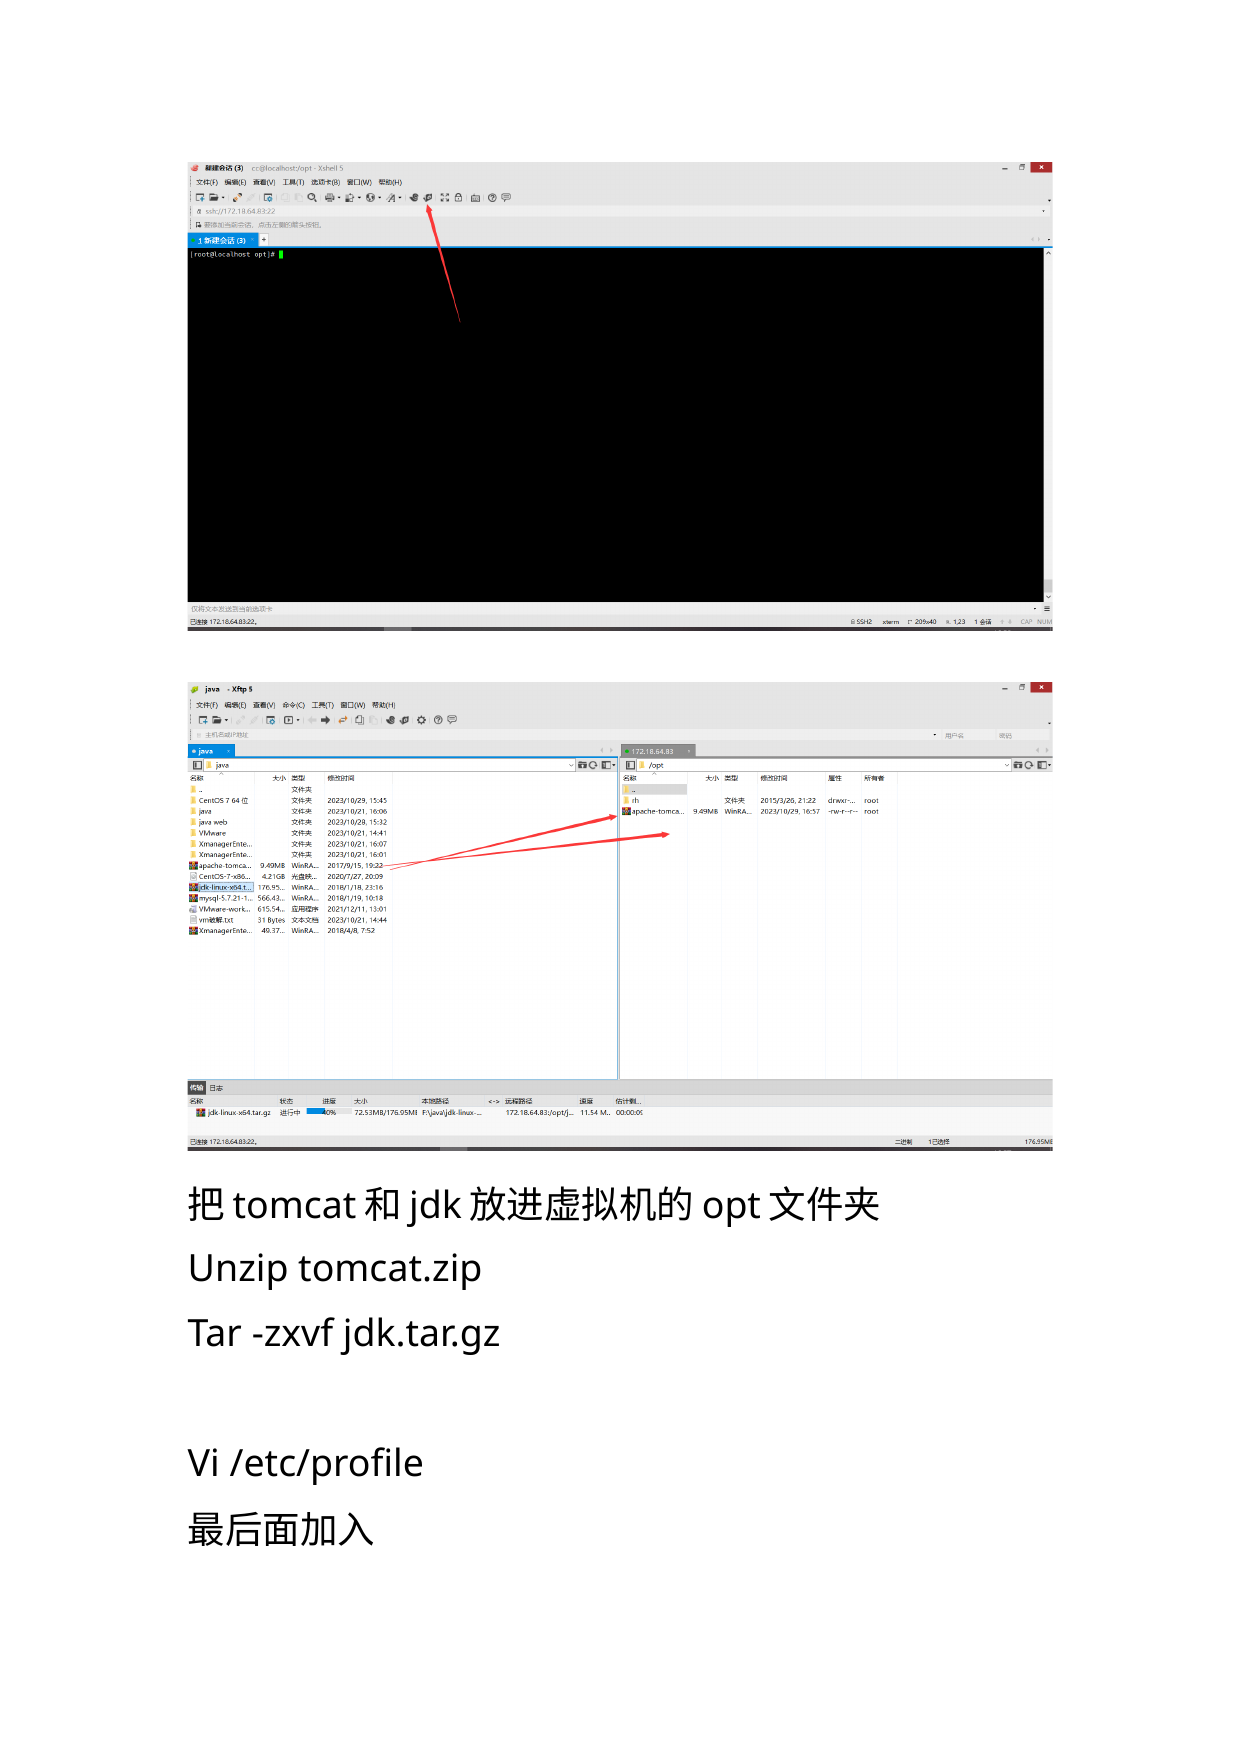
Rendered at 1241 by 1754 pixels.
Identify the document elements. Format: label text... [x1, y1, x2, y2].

text Tar -zxvf jdk.tar.gz [187, 1299, 1053, 1364]
picture [187, 682, 1053, 1151]
text Vi /etc/profile [187, 1429, 1053, 1494]
picture [187, 162, 1053, 631]
text Unzip tomcat.zip [187, 1234, 1053, 1299]
text 把tomcat和jdk放进虚拟机的opt文件夹 [187, 1169, 1053, 1234]
text 最后面加入 [187, 1494, 1053, 1559]
